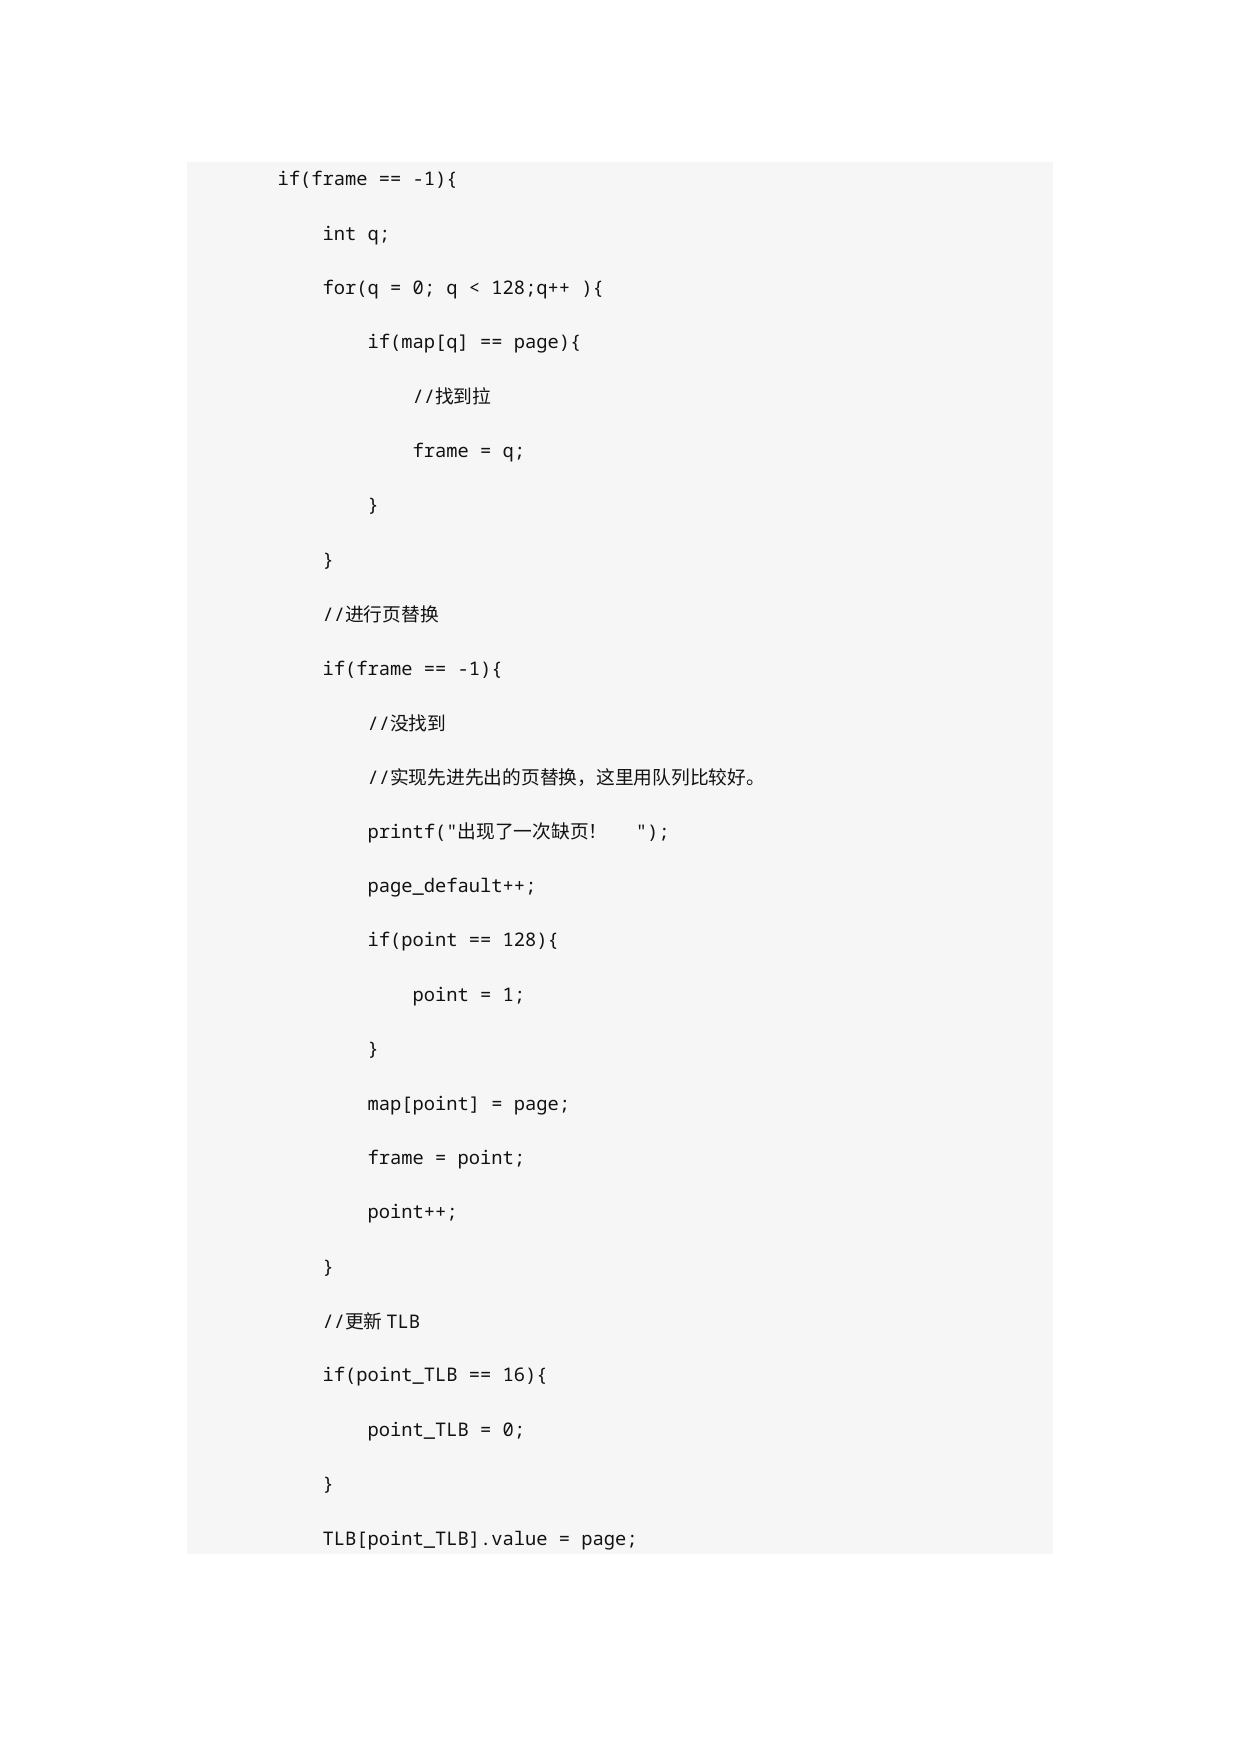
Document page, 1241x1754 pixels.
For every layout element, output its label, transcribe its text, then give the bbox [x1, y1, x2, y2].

text //实现先进先出的页替换，这里用队列比较好。 [187, 760, 1053, 793]
text if(frame == -1){ [187, 651, 1053, 684]
text if(point == 128){ [187, 923, 1053, 956]
text point++; [187, 1195, 1053, 1228]
text } [187, 543, 1053, 575]
text printf("出现了一次缺页！ "); [187, 814, 1053, 847]
text for(q = 0; q < 128;q++ ){ [187, 271, 1053, 303]
text if(point_TLB == 16){ [187, 1358, 1053, 1391]
text //没找到 [187, 706, 1053, 738]
text if(frame == -1){ [187, 162, 1053, 194]
text //进行页替换 [187, 597, 1053, 629]
text if(map[q] == page){ [187, 325, 1053, 358]
text point_TLB = 0; [187, 1413, 1053, 1445]
text //找到拉 [187, 379, 1053, 412]
text } [187, 1467, 1053, 1499]
text map[point] = page; [187, 1086, 1053, 1119]
text point = 1; [187, 978, 1053, 1010]
text } [187, 488, 1053, 521]
text frame = point; [187, 1141, 1053, 1173]
text TLB[point_TLB].value = page; [187, 1521, 1053, 1554]
text //更新TLB [187, 1304, 1053, 1336]
text page_default++; [187, 869, 1053, 901]
text } [187, 1032, 1053, 1064]
text frame = q; [187, 434, 1053, 466]
text } [187, 1249, 1053, 1282]
text int q; [187, 216, 1053, 249]
